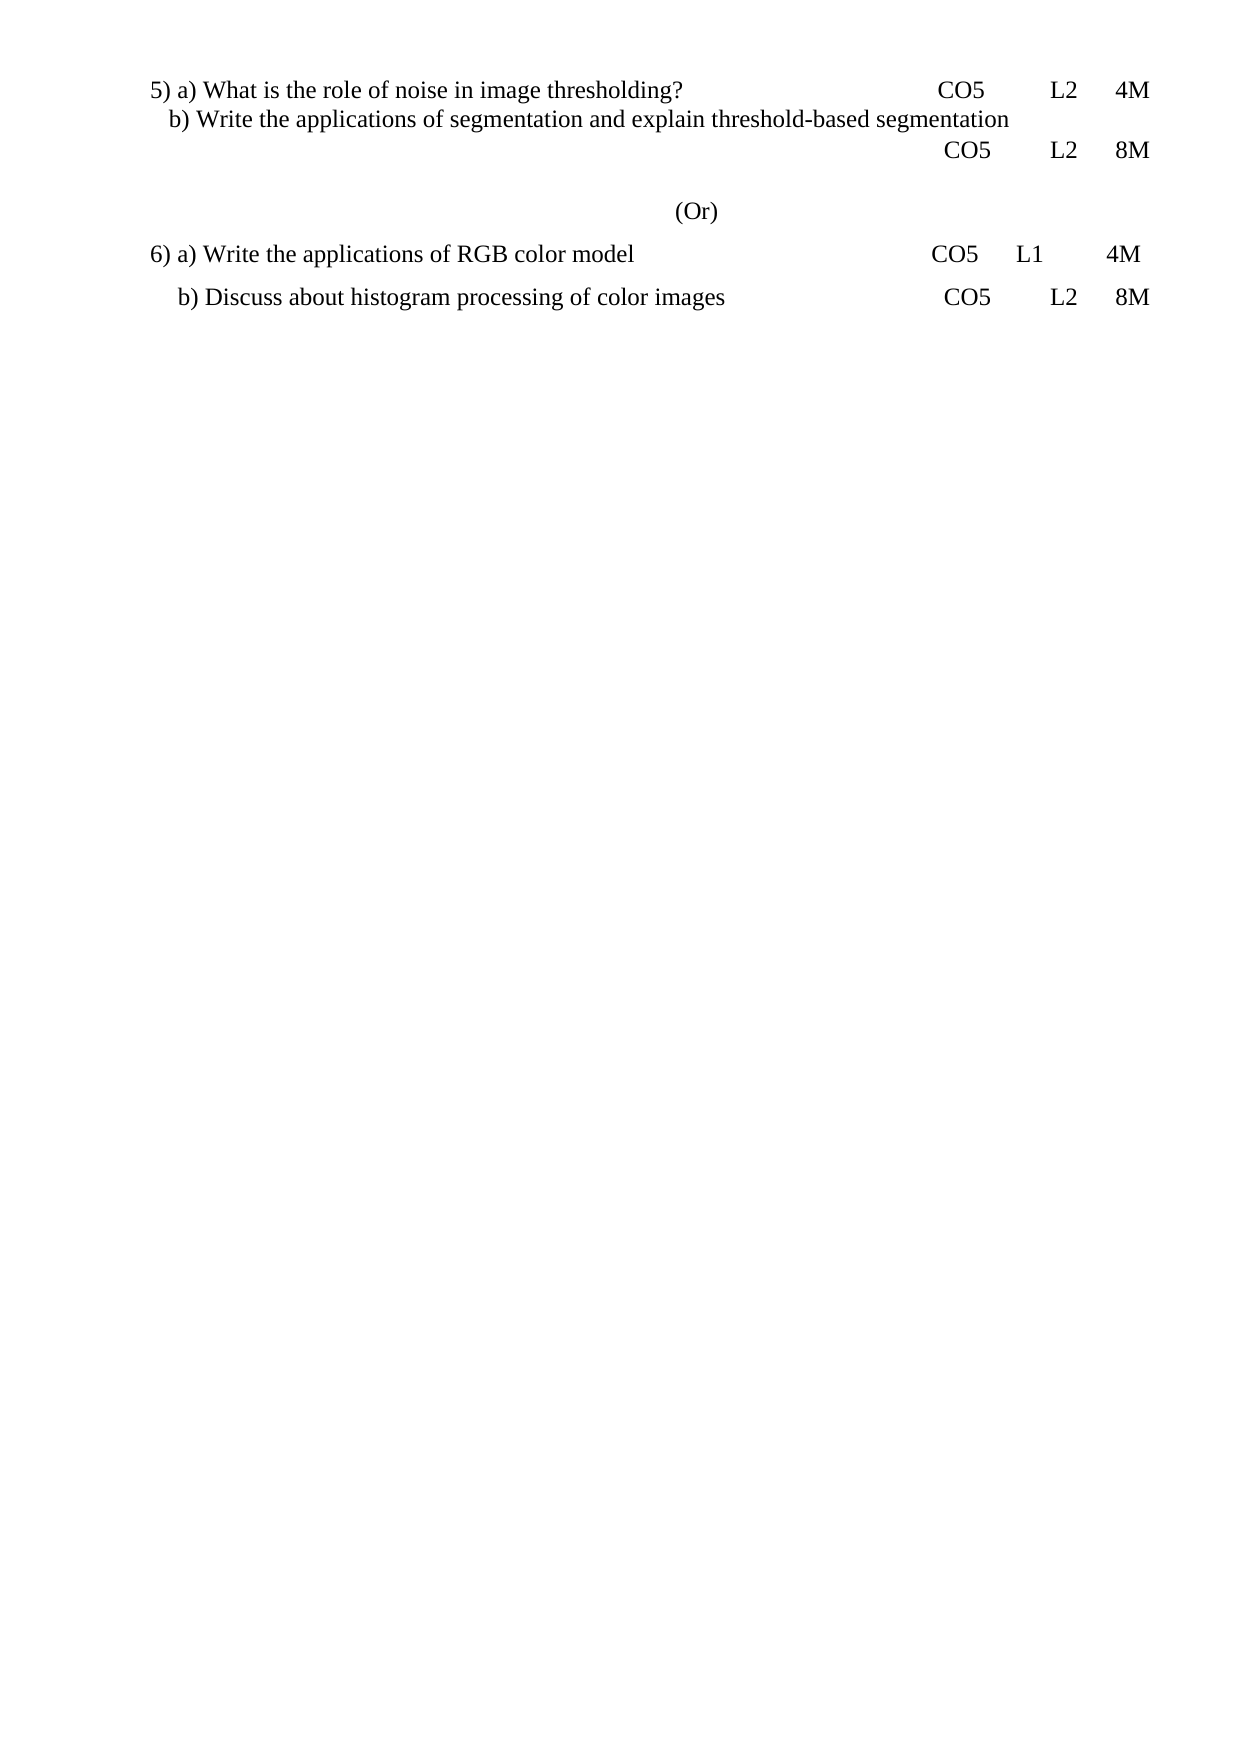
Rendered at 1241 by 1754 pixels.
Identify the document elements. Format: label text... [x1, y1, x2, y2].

text b) Discuss about histogram processing of color images CO5 L2 8M [172, 282, 1162, 311]
text b) Write the applications of segmentation and explain threshold-based segmentation [150, 104, 1162, 132]
text (Or) [150, 196, 1162, 225]
text 6) a) Write the applications of RGB color model CO5 L1 4M [150, 239, 1162, 268]
text 5) a) What is the role of noise in image thresholding? CO5 L2 4M [150, 75, 1162, 104]
text CO5 L2 8M [825, 136, 1162, 164]
